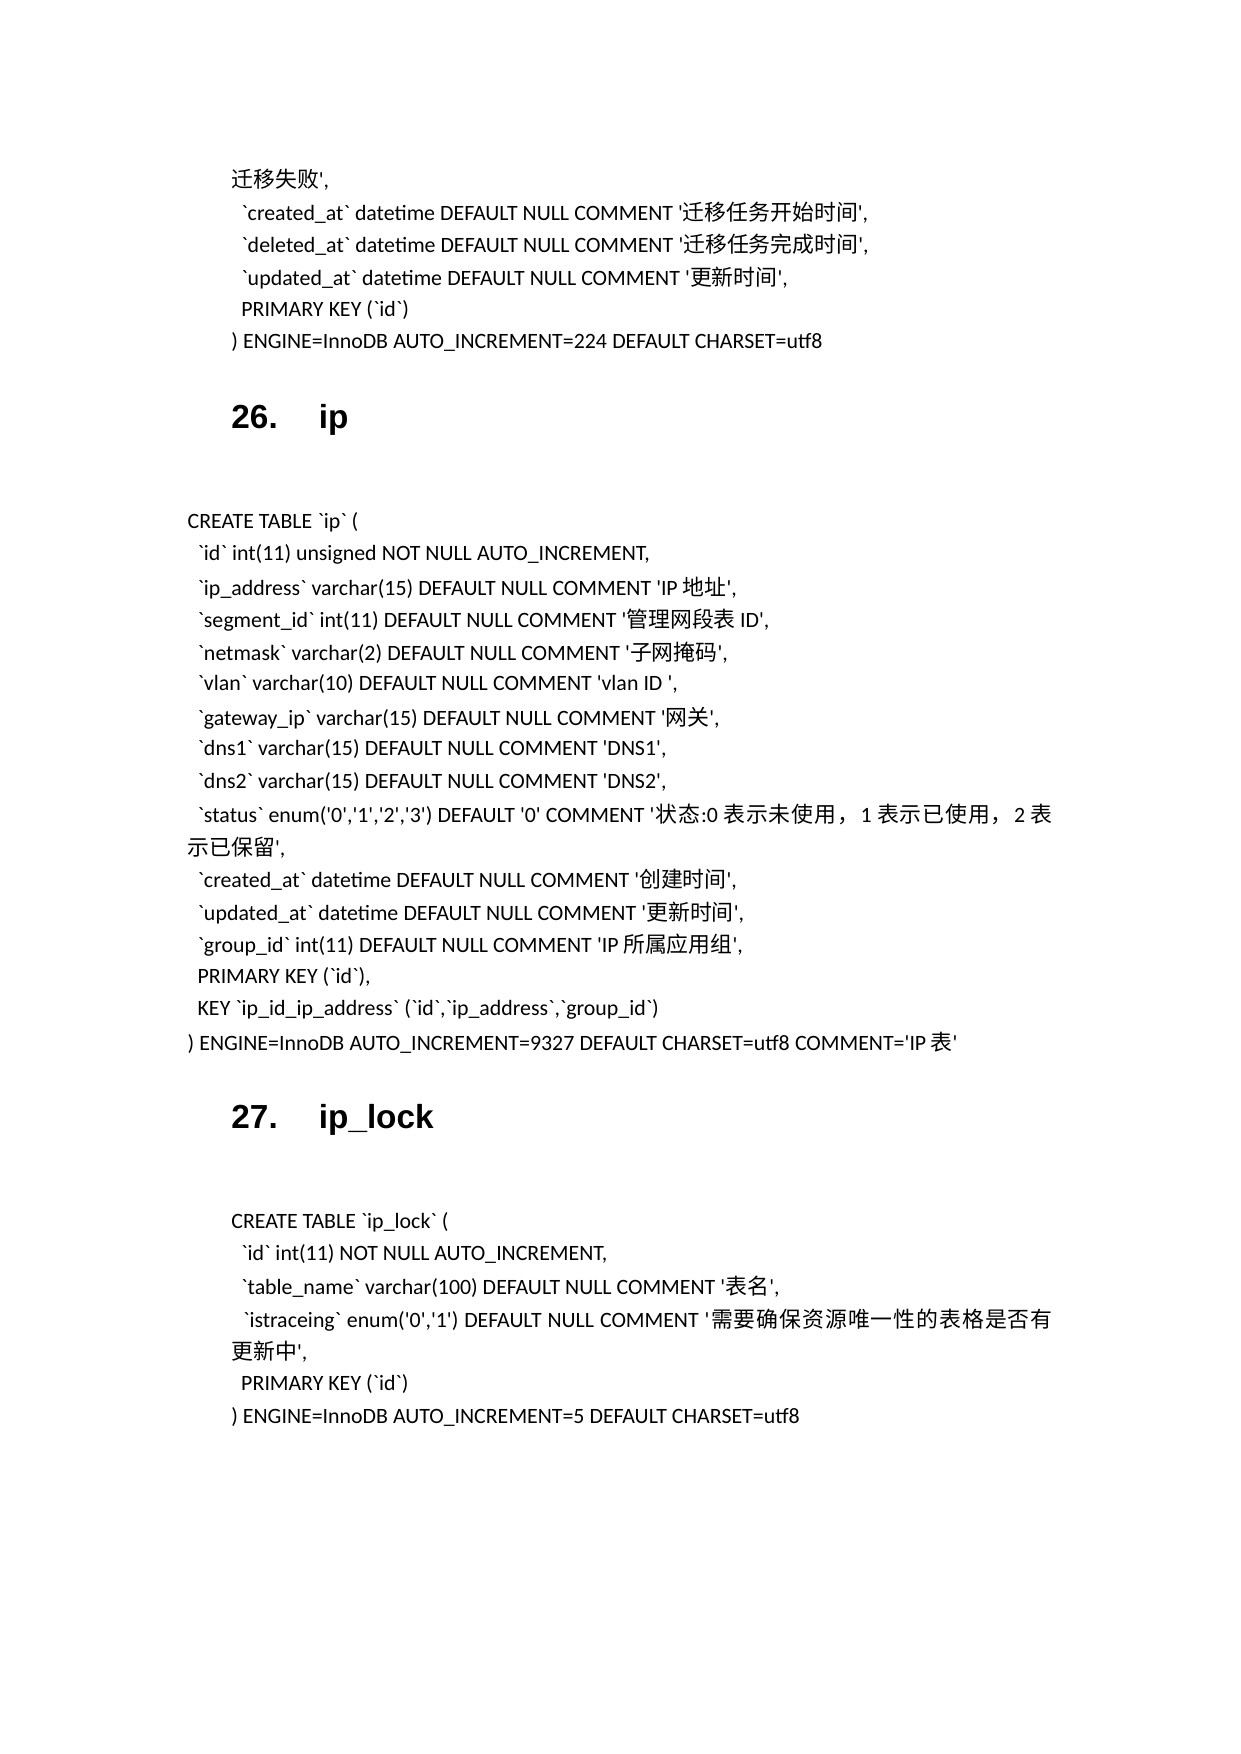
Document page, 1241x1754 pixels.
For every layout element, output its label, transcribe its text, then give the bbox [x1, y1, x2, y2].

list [231, 162, 1053, 357]
text CREATE TABLE `ip` ( `id` int(11) unsigned NOT NULL AUTO_INCREMENT, `ip_address` varchar(15) DEFAULT NULL COMMENT 'IP 地址', `segment_id` int(11) DEFAULT NULL COMMENT '管理网段表ID', `netmask` varchar(2) DEFAULT NULL COMMENT '子网掩码', `vlan` varchar(10) DEFAULT NULL COMMENT 'vlan ID ', `gateway_ip` varchar(15) DEFAULT NULL COMMENT '网关', `dns1` varchar(15) DEFAULT NULL COMMENT 'DNS1', `dns2` varchar(15) DEFAULT NULL COMMENT 'DNS2', `status` enum('0','1','2','3') DEFAULT '0' COMMENT '状态:0表示未使用，1表示已使用，2表示已保留', `created_at` datetime DEFAULT NULL COMMENT '创建时间', `updated_at` datetime DEFAULT NULL COMMENT '更新时间', `group_id` int(11) DEFAULT NULL COMMENT 'IP所属应用组', PRIMARY KEY (`id`), KEY `ip_id_ip_address` (`id`,`ip_address`,`group_id`) ) ENGINE=InnoDB AUTO_INCREMENT=9327 DEFAULT CHARSET=utf8 COMMENT='IP表' [187, 504, 1053, 1057]
subtitle ip [231, 384, 1053, 449]
list CREATE TABLE `ip_lock` ( `id` int(11) NOT NULL AUTO_INCREMENT, `table_name` varchar(100) DEFAULT NULL COMMENT '表名', `istraceing` enum('0','1') DEFAULT NULL COMMENT '需要确保资源唯一性的表格是否有更新中', PRIMARY KEY (`id`) ) ENGINE=InnoDB AUTO_INCREMENT=5 DEFAULT CHARSET=utf8 [231, 1204, 1053, 1431]
subtitle ip_lock [231, 1084, 1053, 1149]
